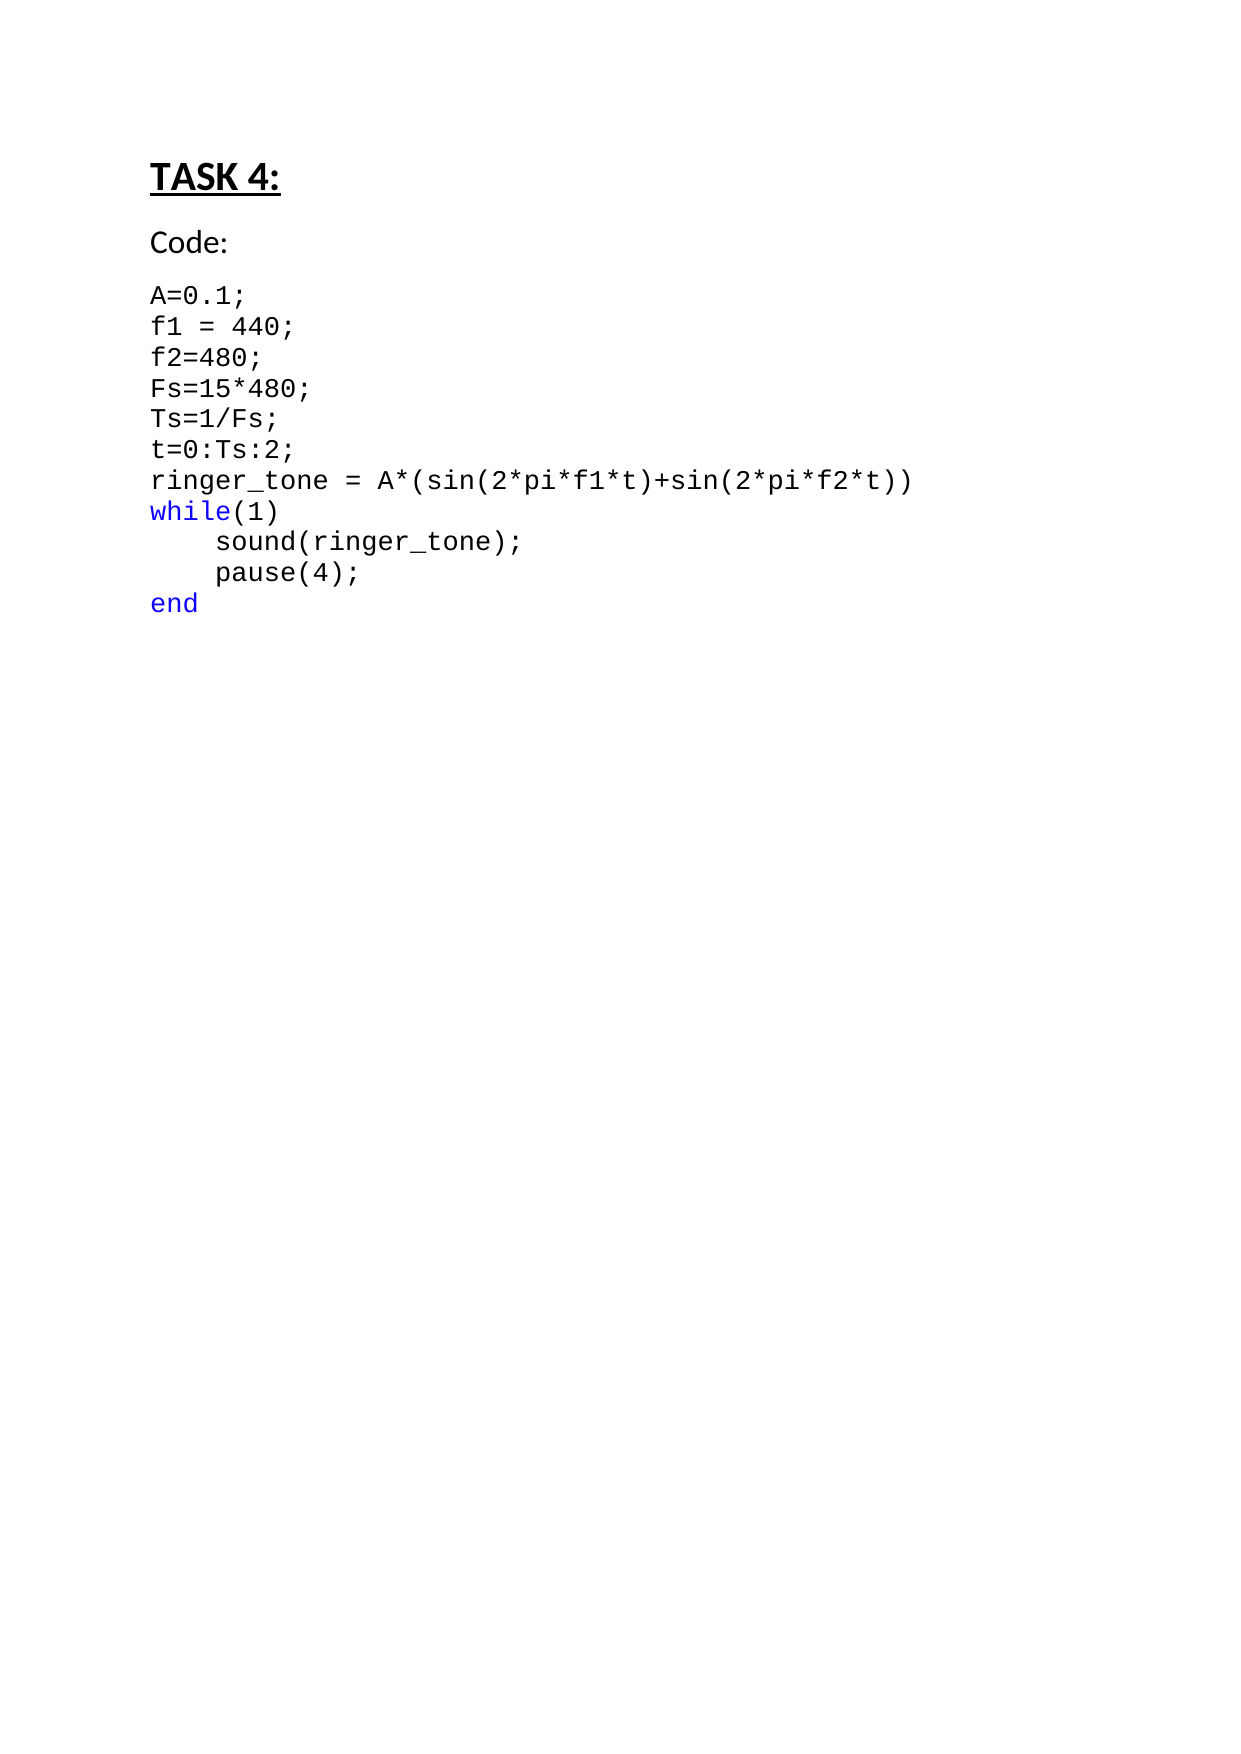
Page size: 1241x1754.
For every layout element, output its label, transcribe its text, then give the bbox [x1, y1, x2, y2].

text Ts=1/Fs; [150, 405, 1090, 436]
text sound(ringer_tone); [150, 528, 1090, 559]
text while(1) [150, 497, 1090, 528]
text t=0:Ts:2; [150, 436, 1090, 467]
text ringer_tone = A*(sin(2*pi*f1*t)+sin(2*pi*f2*t)) [150, 467, 1090, 497]
text end [150, 589, 1090, 620]
text Code: [150, 222, 1090, 262]
text pause(4); [150, 559, 1090, 589]
text TASK 4: [150, 150, 1090, 201]
text A=0.1; [150, 282, 1090, 313]
text f2=480; [150, 344, 1090, 374]
text f1 = 440; [150, 313, 1090, 344]
text Fs=15*480; [150, 374, 1090, 405]
